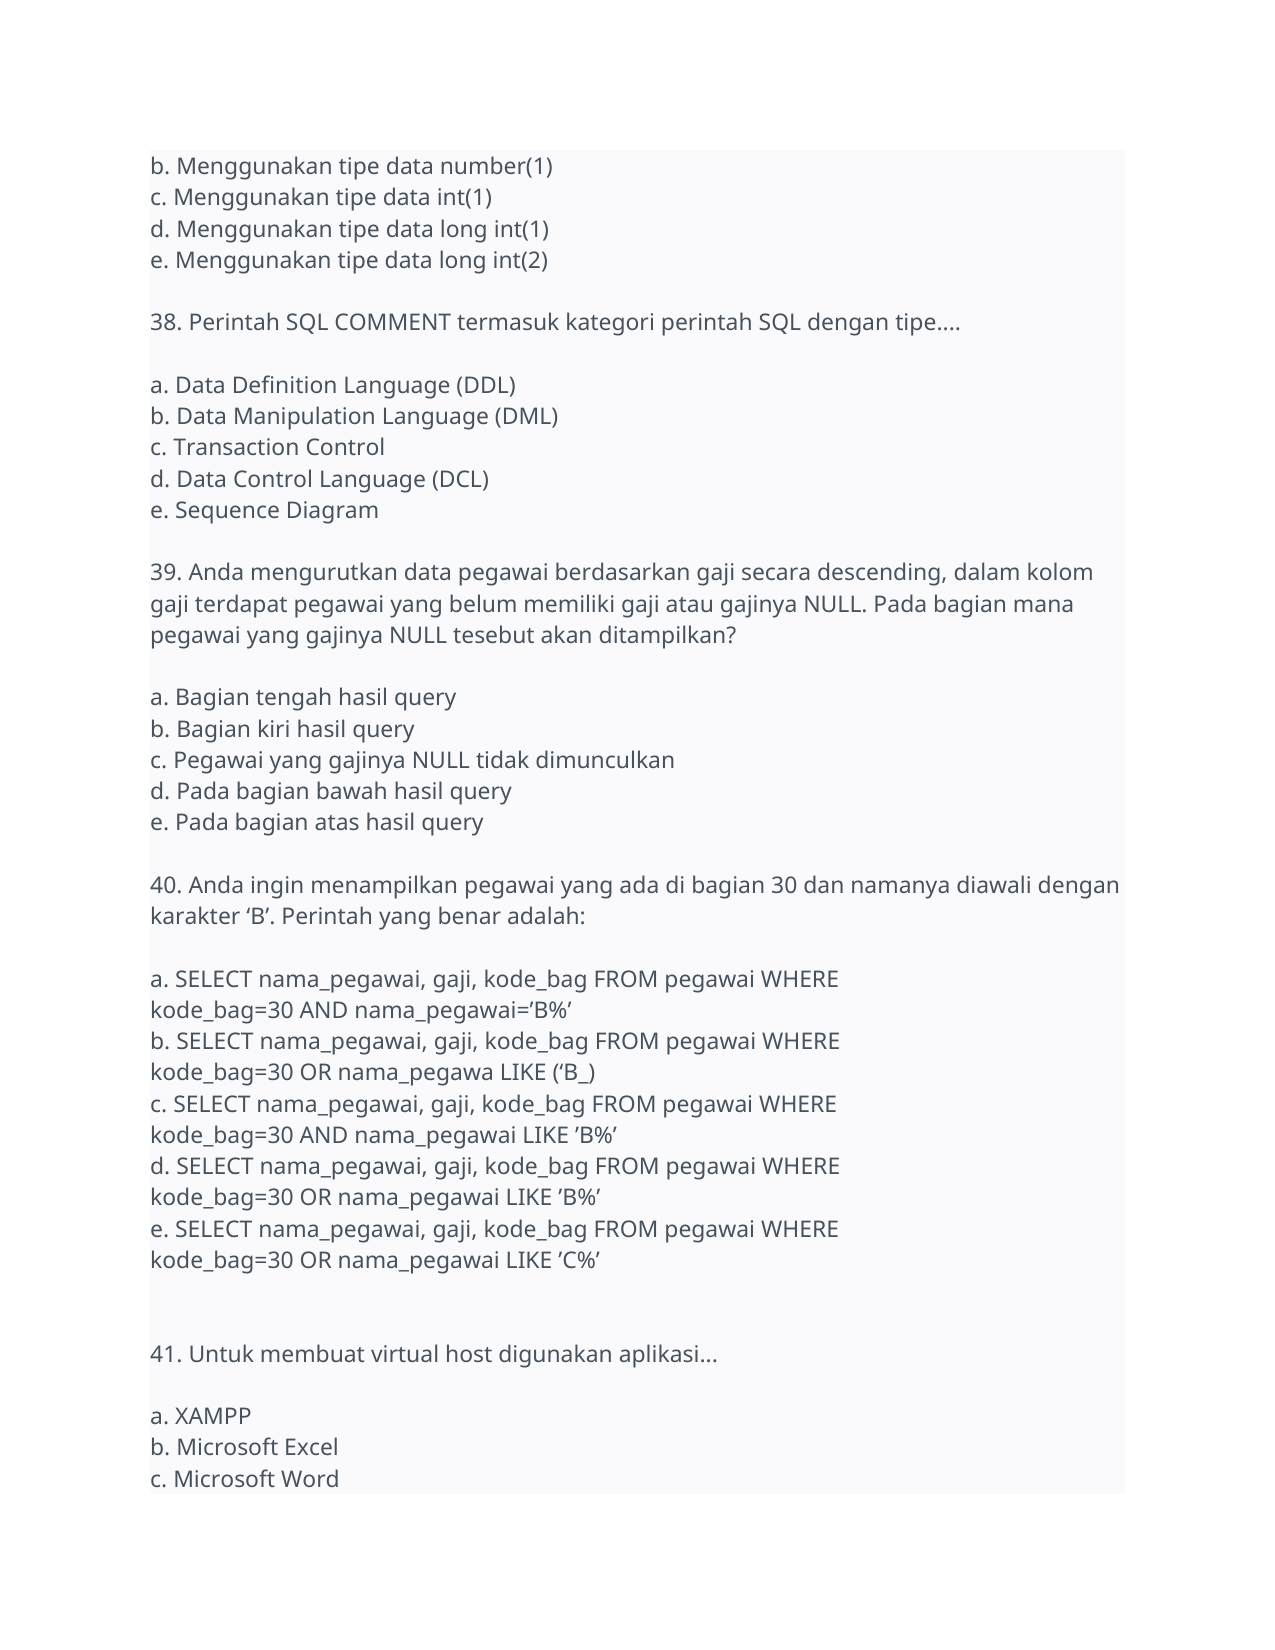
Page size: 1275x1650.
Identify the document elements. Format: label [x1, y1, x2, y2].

text [150, 150, 1125, 1494]
